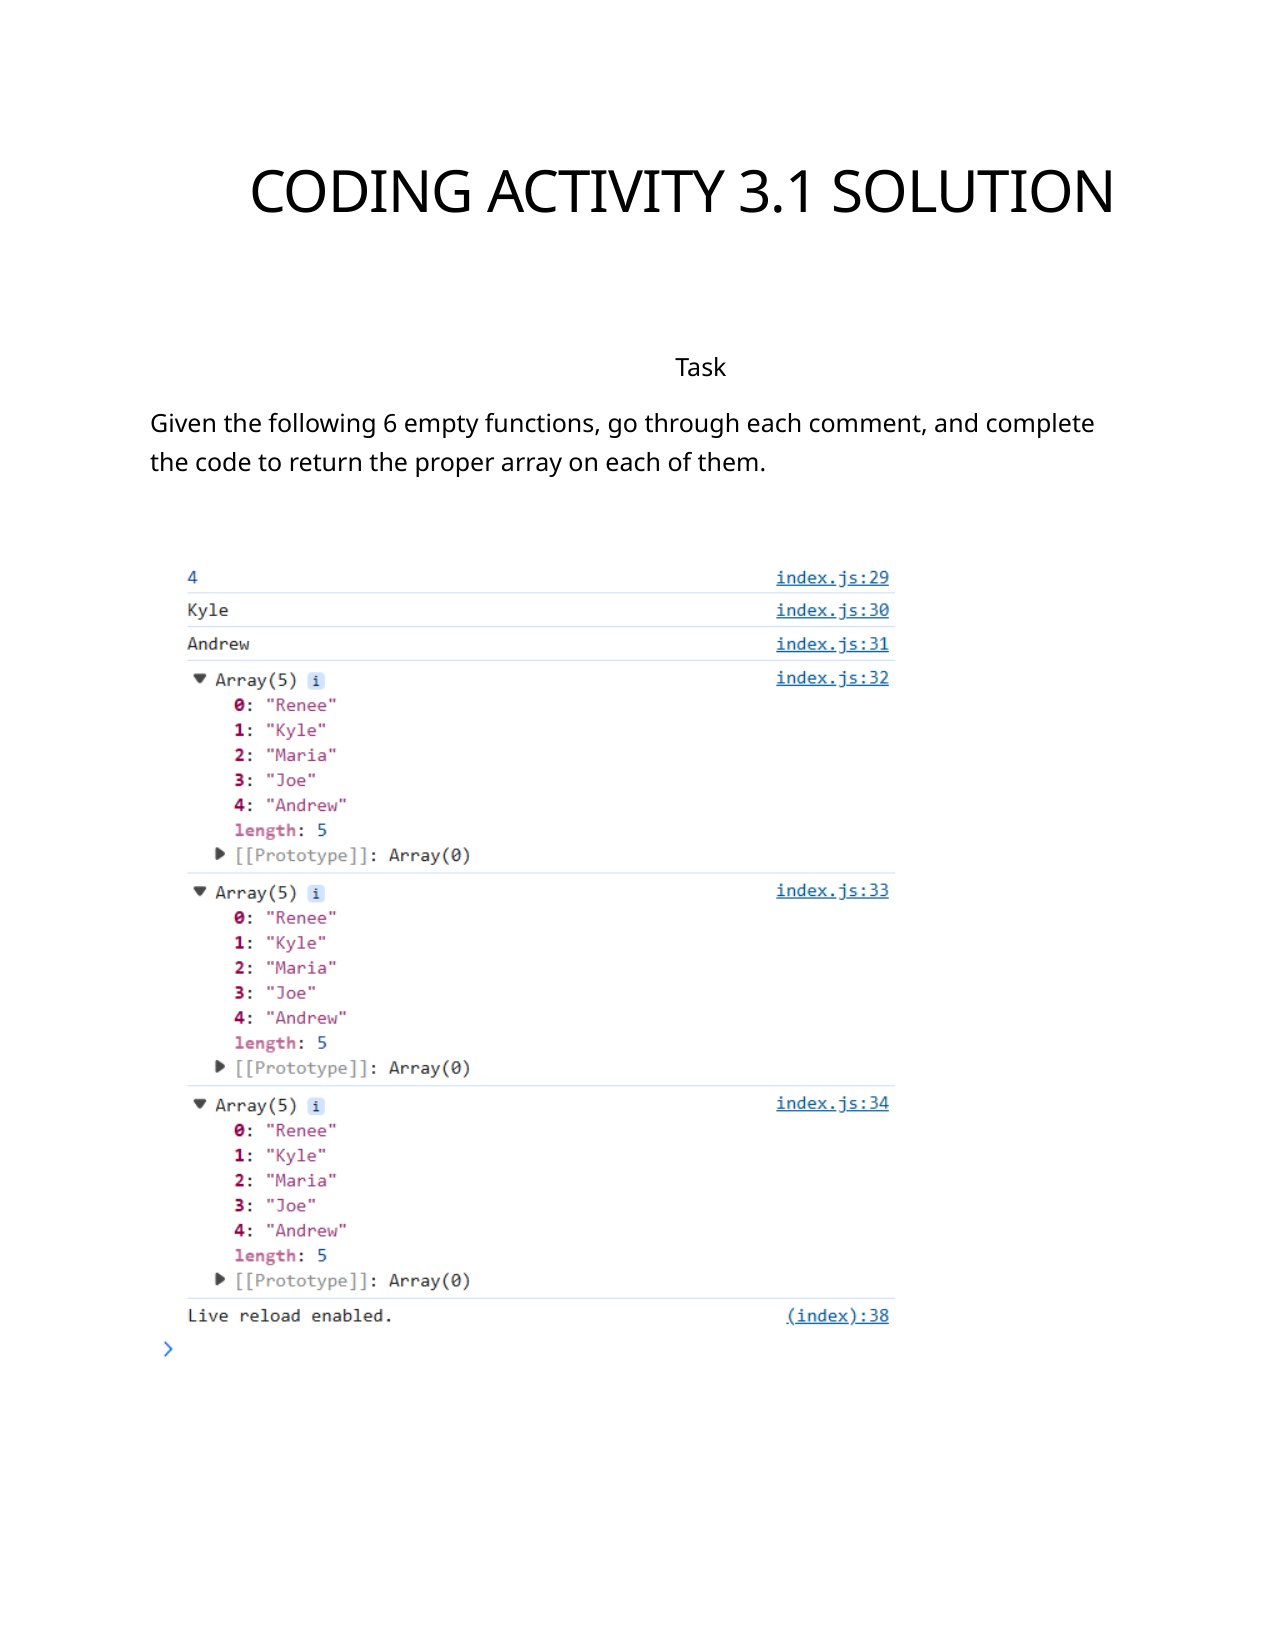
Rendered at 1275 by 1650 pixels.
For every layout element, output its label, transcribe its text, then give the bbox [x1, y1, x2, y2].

picture [150, 556, 929, 1478]
text Task [150, 349, 1125, 383]
text Given the following 6 empty functions, go through each comment, and complete the code to return the proper array on each of them. [150, 405, 1125, 478]
title CODING ACTIVITY 3.1 SOLUTION [150, 150, 1125, 229]
